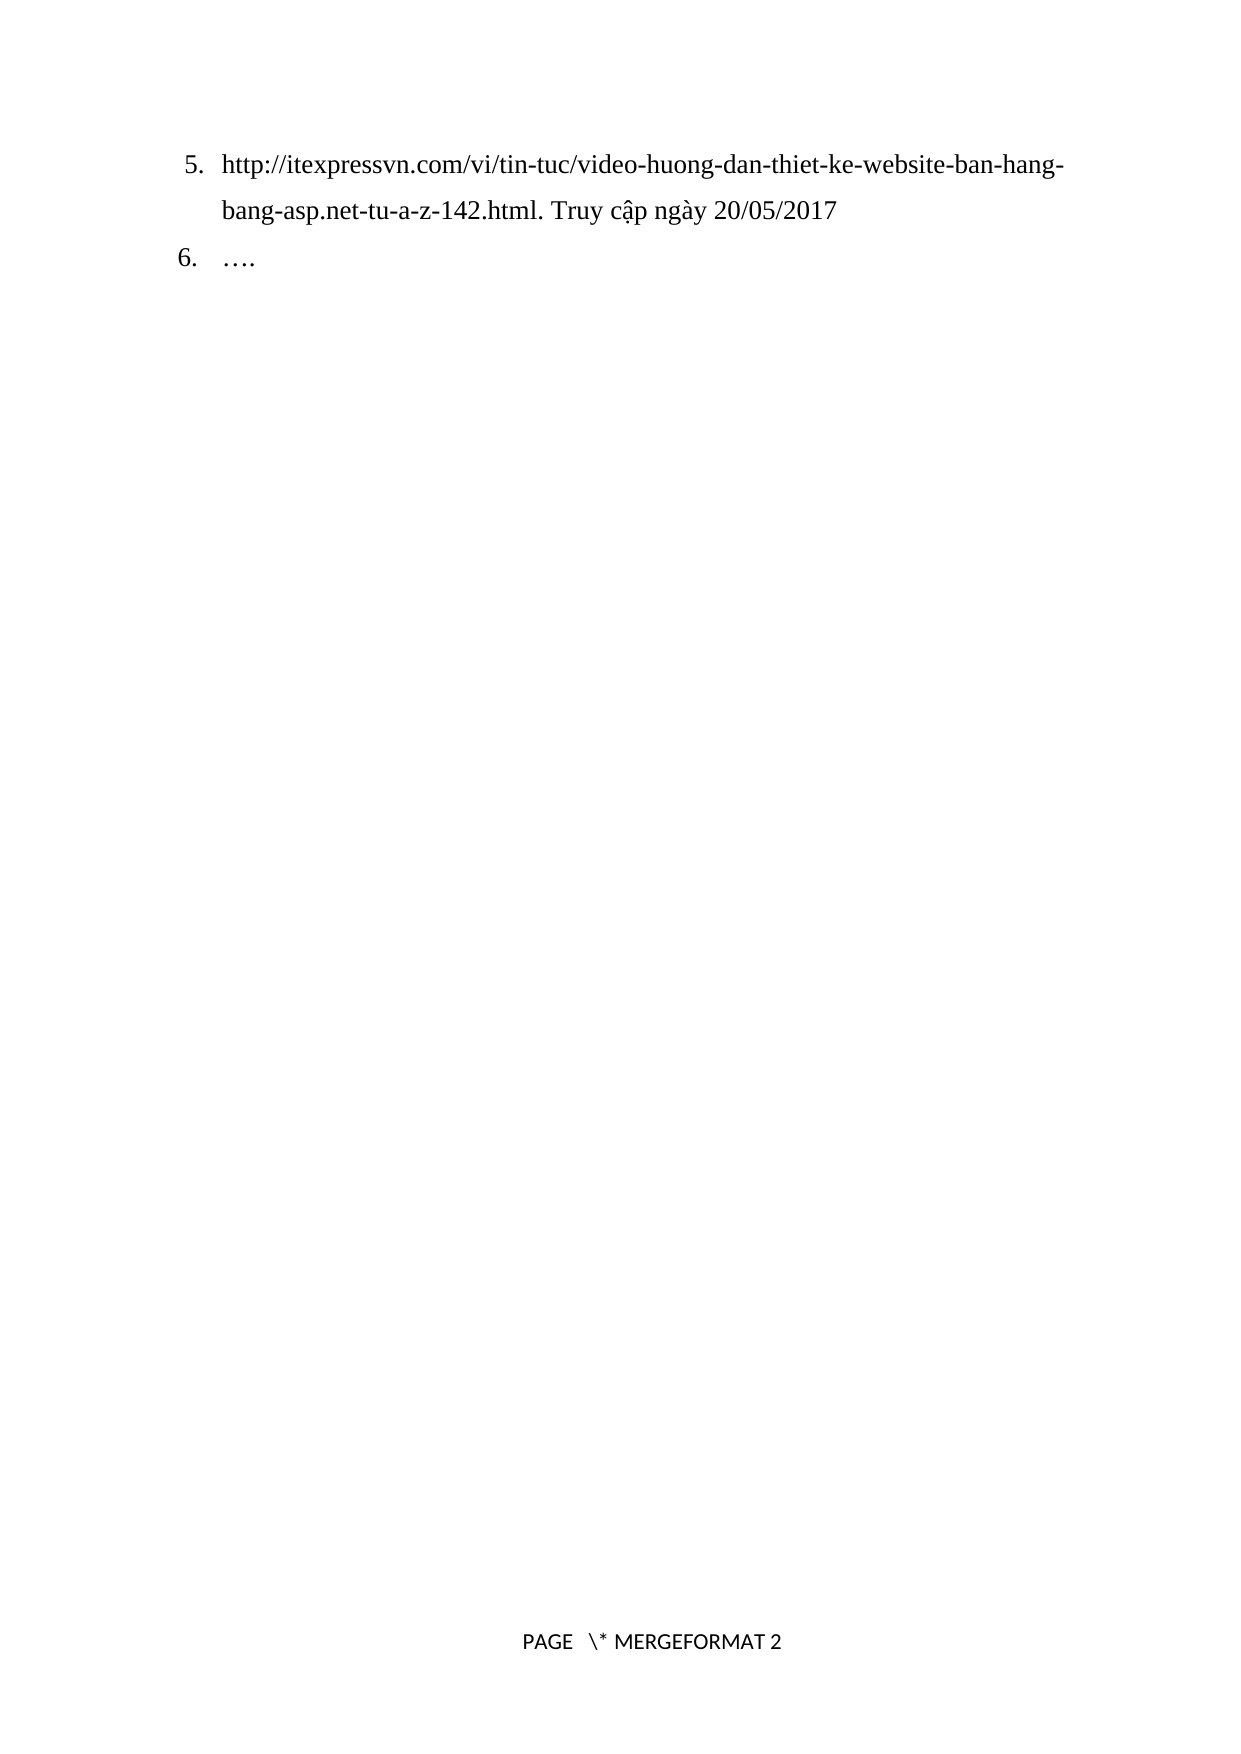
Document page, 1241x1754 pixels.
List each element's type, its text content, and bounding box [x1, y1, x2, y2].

list …. [177, 241, 1122, 272]
list http://itexpressvn.com/vi/tin-tuc/video-huong-dan-thiet-ke-website-ban-hang-bang-asp.net-tu-a-z-142.html. Truy cập ngày 20/05/2017 [184, 148, 1122, 226]
